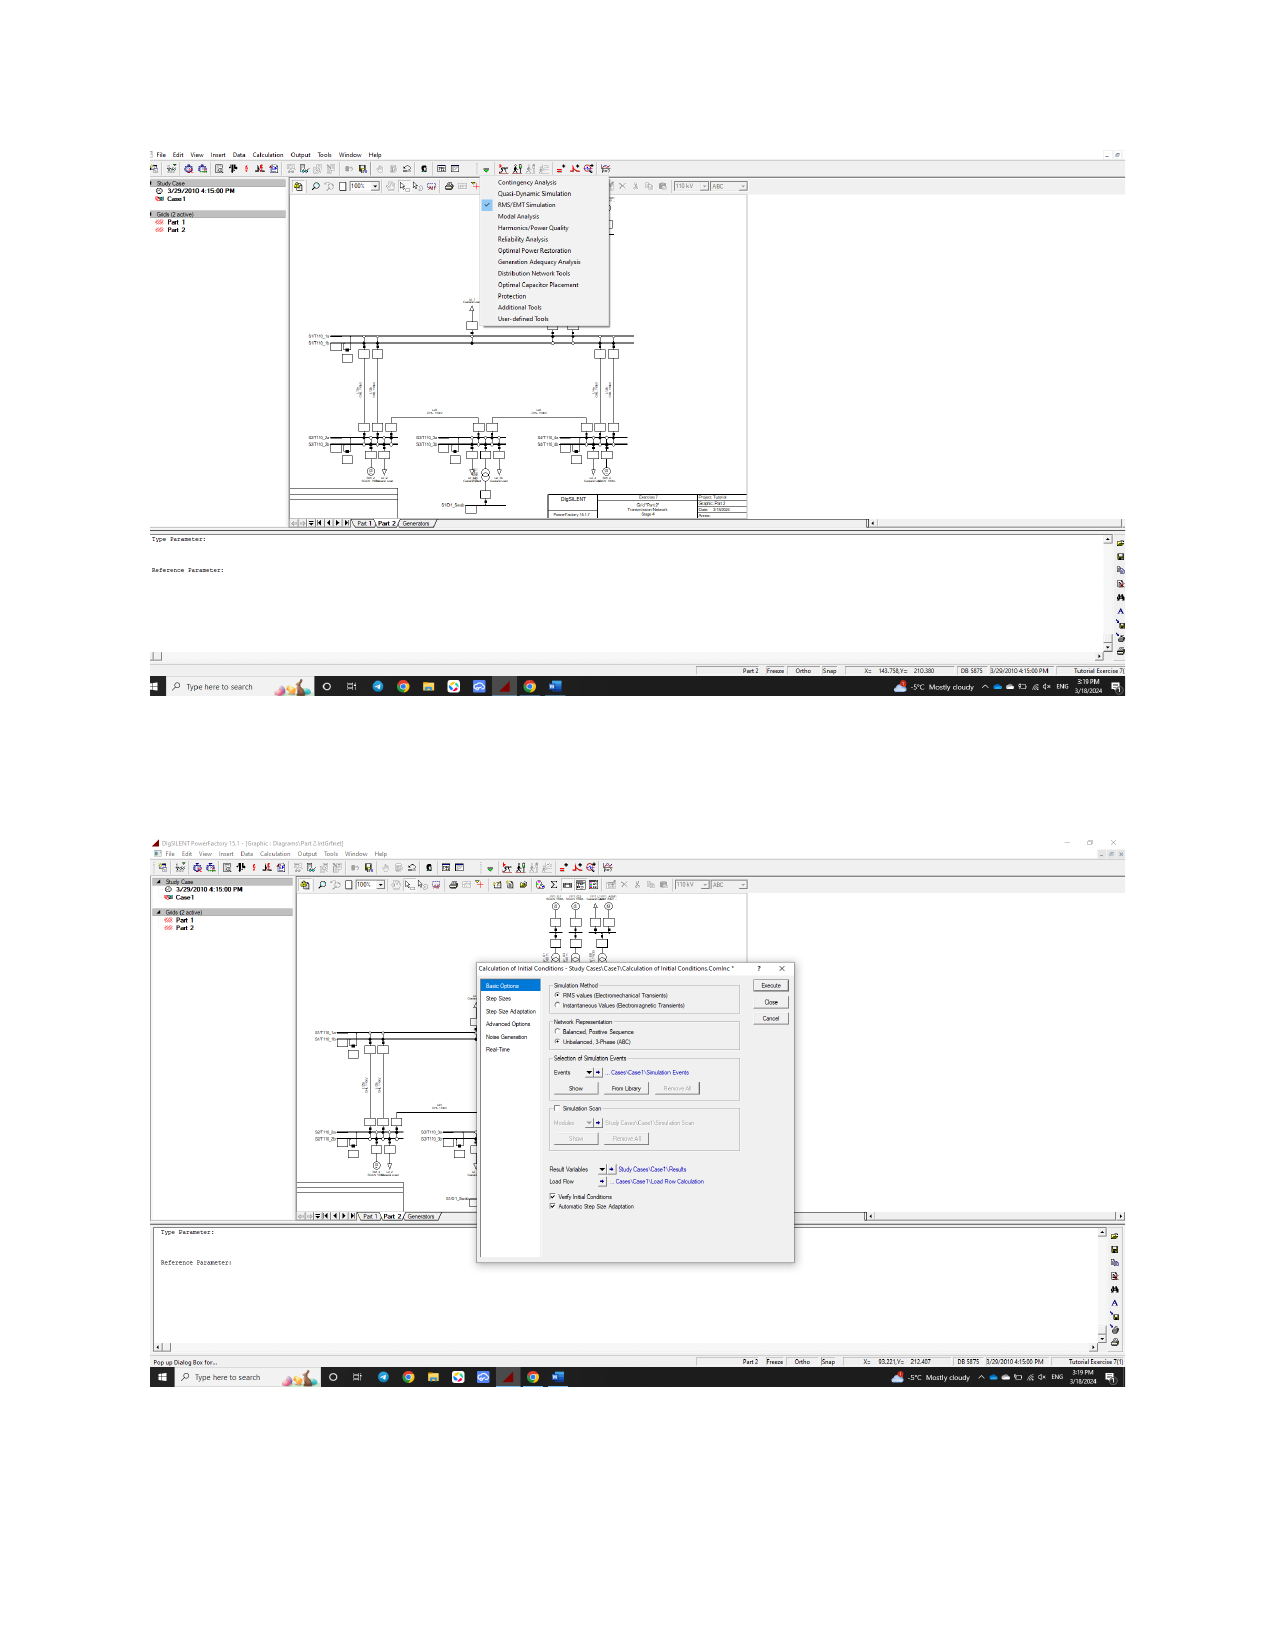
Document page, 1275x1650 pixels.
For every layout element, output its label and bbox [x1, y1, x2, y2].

picture [150, 150, 1125, 696]
picture [150, 838, 1125, 1387]
